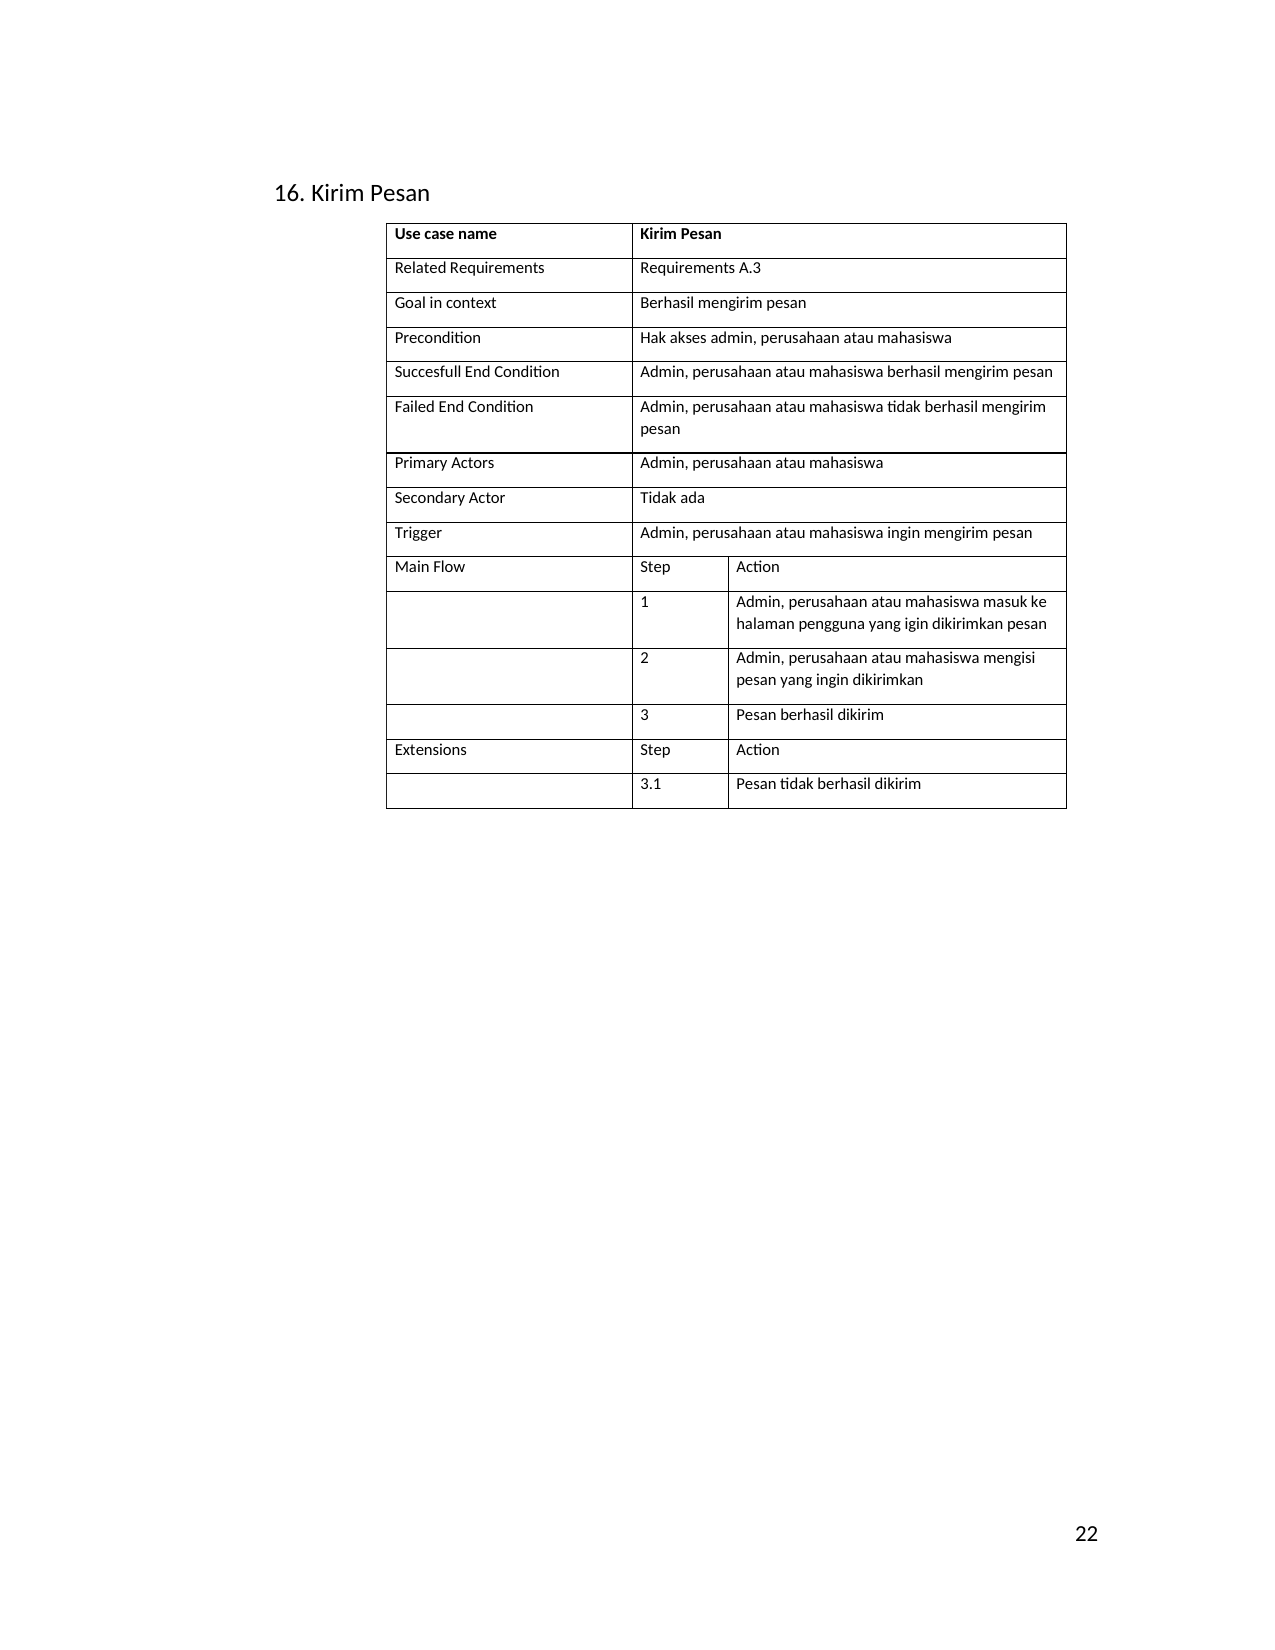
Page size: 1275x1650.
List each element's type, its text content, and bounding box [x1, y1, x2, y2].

subtitle Kirim Pesan [236, 177, 1098, 208]
